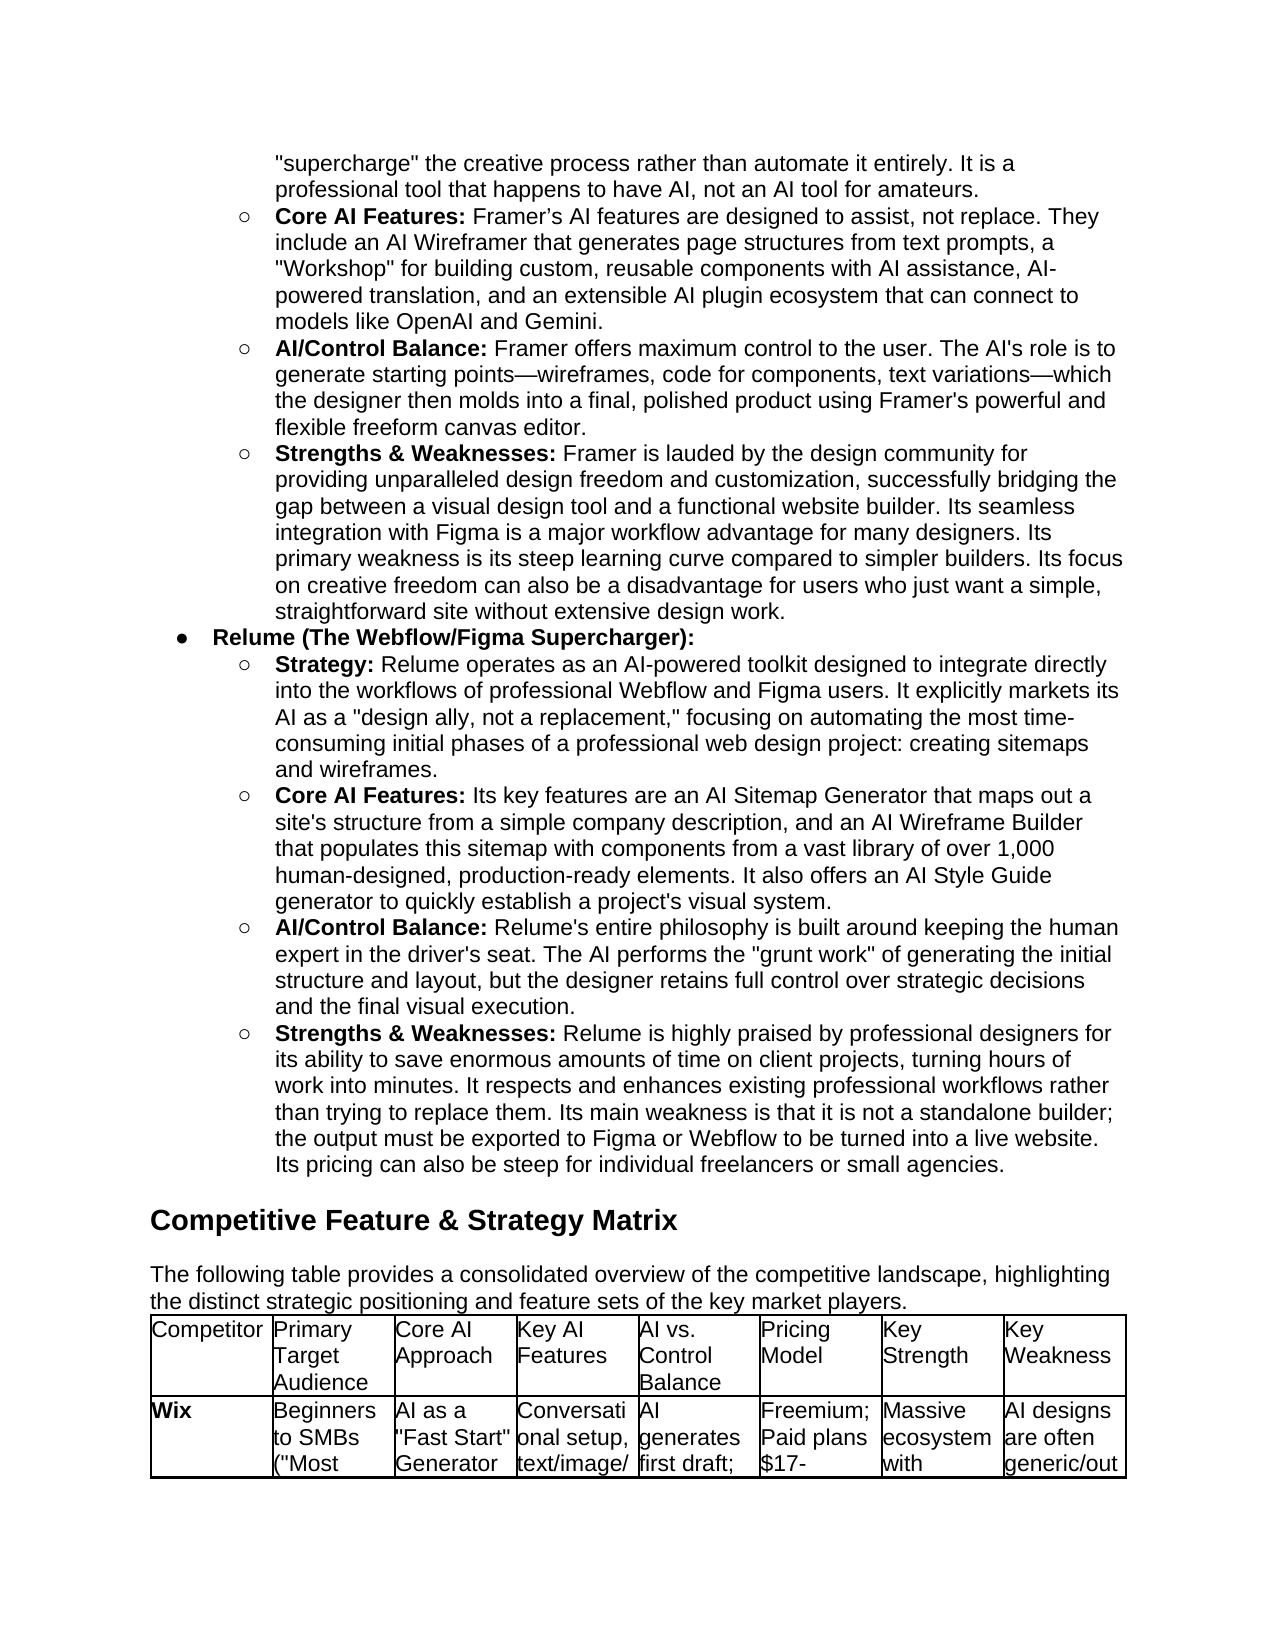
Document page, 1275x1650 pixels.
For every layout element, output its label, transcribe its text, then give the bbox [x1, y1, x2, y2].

table_header Key AI Features [518, 1316, 638, 1395]
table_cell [640, 1397, 759, 1476]
list AI/Control Balance: Relume's entire philosophy is built around keeping the human expert in the driver's seat. The AI performs the "grunt work" of generating the initial structure and layout, but the designer retains full control over strategic decisions and the final visual execution. [237, 914, 1125, 1020]
table_header Key Strength [883, 1316, 1003, 1395]
list Strengths & Weaknesses: Framer is lauded by the design community for providing unparalleled design freedom and customization, successfully bridging the gap between a visual design tool and a functional website builder. Its seamless integration with Figma is a major workflow advantage for many designers. Its primary weakness is its steep learning curve compared to simpler builders. Its focus on creative freedom can also be a disadvantage for users who just want a simple, straightforward site without extensive design work. [237, 440, 1125, 624]
list Strengths & Weaknesses: Relume is highly praised by professional designers for its ability to save enormous amounts of time on client projects, turning hours of work into minutes. It respects and enhances existing professional workflows rather than trying to replace them. Its main weakness is that it is not a standalone builder; the output must be exported to Figma or Webflow to be turned into a live website. Its pricing can also be steep for individual freelancers or small agencies. [237, 1020, 1125, 1178]
list Core AI Features: Framer’s AI features are designed to assist, not replace. They include an AI Wireframer that generates page structures from text prompts, a "Workshop" for building custom, reusable components with AI assistance, AI-powered translation, and an extensible AI plugin ecosystem that can connect to models like OpenAI and Gemini. [237, 203, 1125, 334]
table_cell Wix [152, 1397, 272, 1476]
text The following table provides a consolidated overview of the competitive landscape, highlighting the distinct strategic positioning and feature sets of the key market players. [150, 1261, 1125, 1314]
table_header Primary Target Audience [274, 1316, 394, 1395]
subtitle Competitive Feature & Strategy Matrix [150, 1203, 1125, 1236]
list Strategy: Relume operates as an AI-powered toolkit designed to integrate directly into the workflows of professional Webflow and Figma users. It explicitly markets its AI as a "design ally, not a replacement," focusing on automating the most time-consuming initial phases of a professional web design project: creating sitemaps and wireframes. [237, 651, 1125, 782]
table_header Key Weakness [1005, 1316, 1125, 1395]
list AI/Control Balance: Framer offers maximum control to the user. The AI's role is to generate starting points—wireframes, code for components, text variations—which the designer then molds into a final, polished product using Framer's powerful and flexible freeform canvas editor. [237, 334, 1125, 440]
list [237, 150, 1125, 203]
list Core AI Features: Its key features are an AI Sitemap Generator that maps out a site's structure from a simple company description, and an AI Wireframe Builder that populates this sitemap with components from a vast library of over 1,000 human-designed, production-ready elements. It also offers an AI Style Guide generator to quickly establish a project's visual system. [237, 782, 1125, 914]
table_header AI vs. Control Balance [640, 1316, 759, 1395]
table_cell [518, 1397, 638, 1476]
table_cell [883, 1397, 1003, 1476]
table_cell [1005, 1397, 1125, 1476]
table_cell AI as a "Fast Start" Generator [396, 1397, 516, 1476]
list Relume (The Webflow/Figma Supercharger): [175, 624, 1125, 651]
table_cell Freemium; Paid plans $17-$159/month [761, 1397, 881, 1476]
table_header Pricing Model [761, 1316, 881, 1395]
table_header Core AI Approach [396, 1316, 516, 1395]
table_header Competitor [152, 1316, 272, 1395]
table_cell Beginners to SMBs ("Most People") [274, 1397, 394, 1476]
